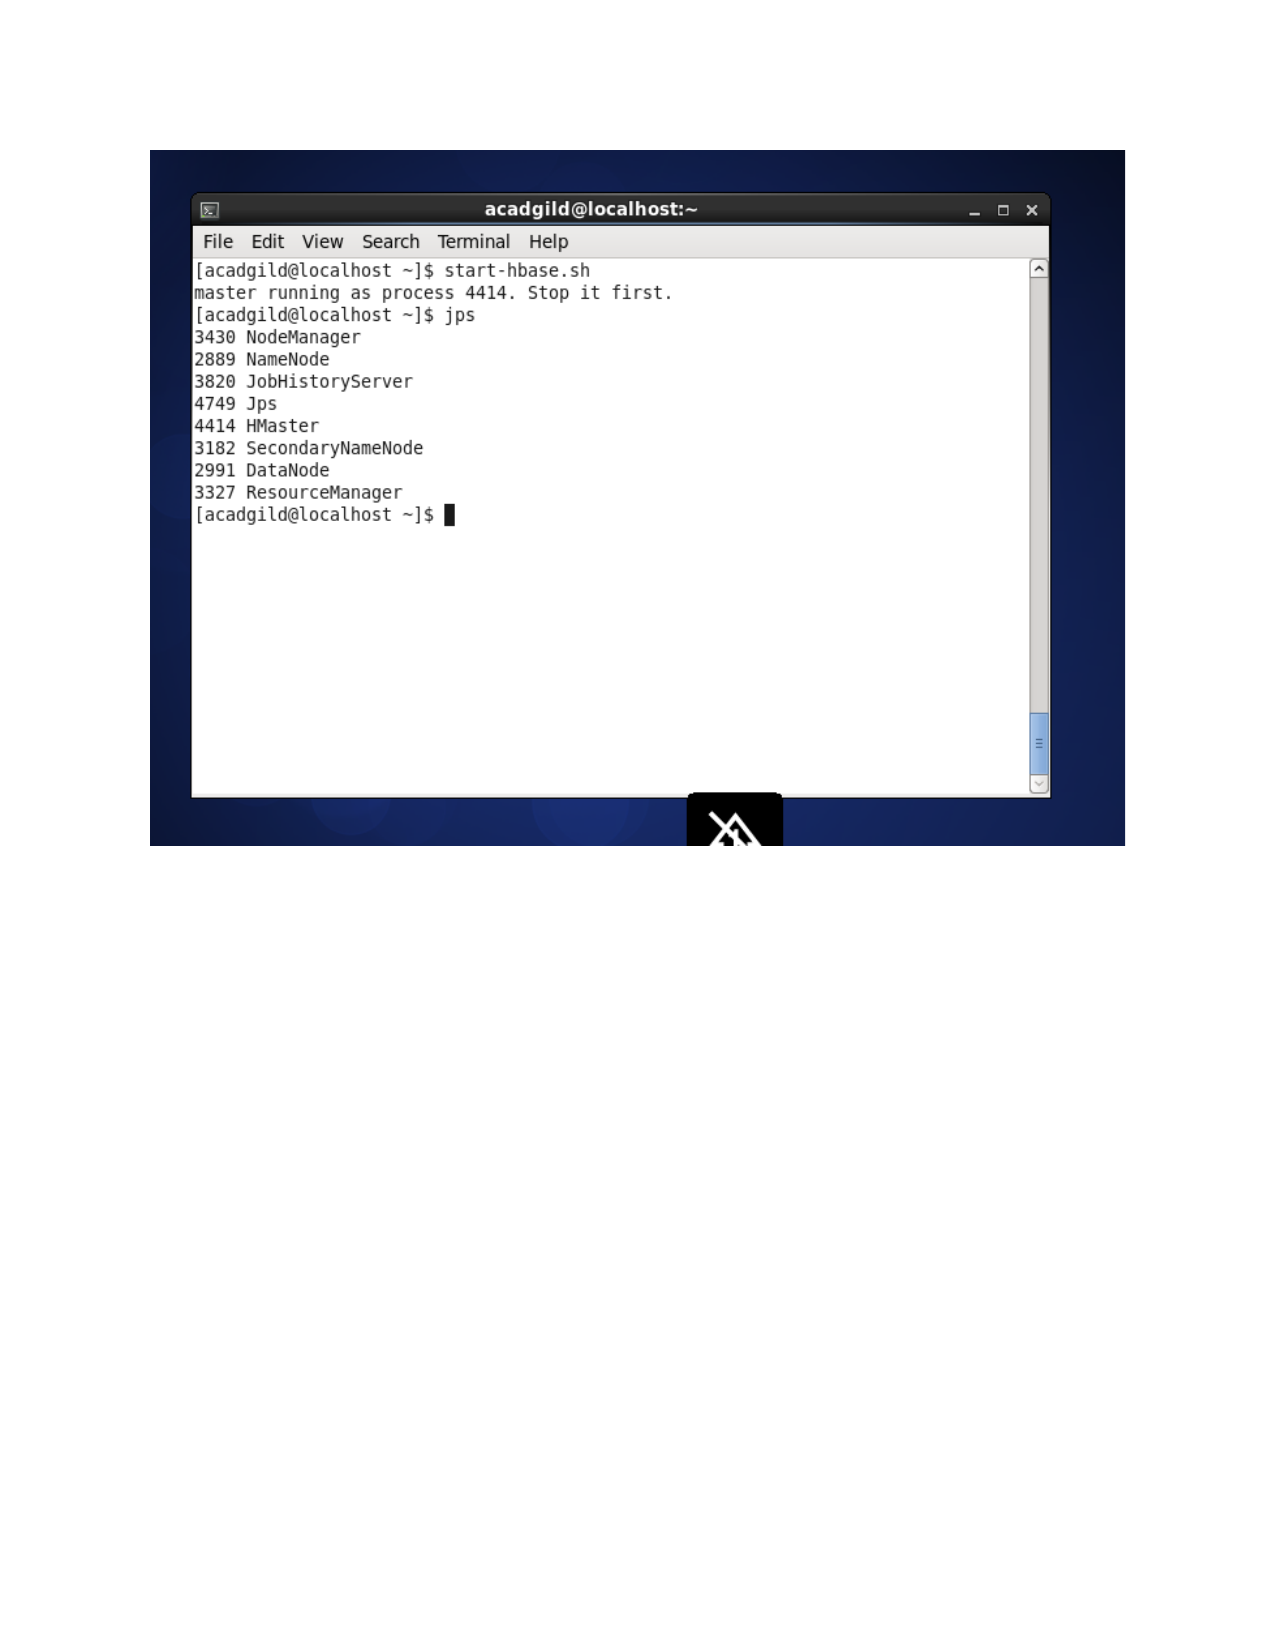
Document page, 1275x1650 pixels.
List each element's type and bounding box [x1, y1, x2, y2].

picture [150, 150, 1125, 846]
